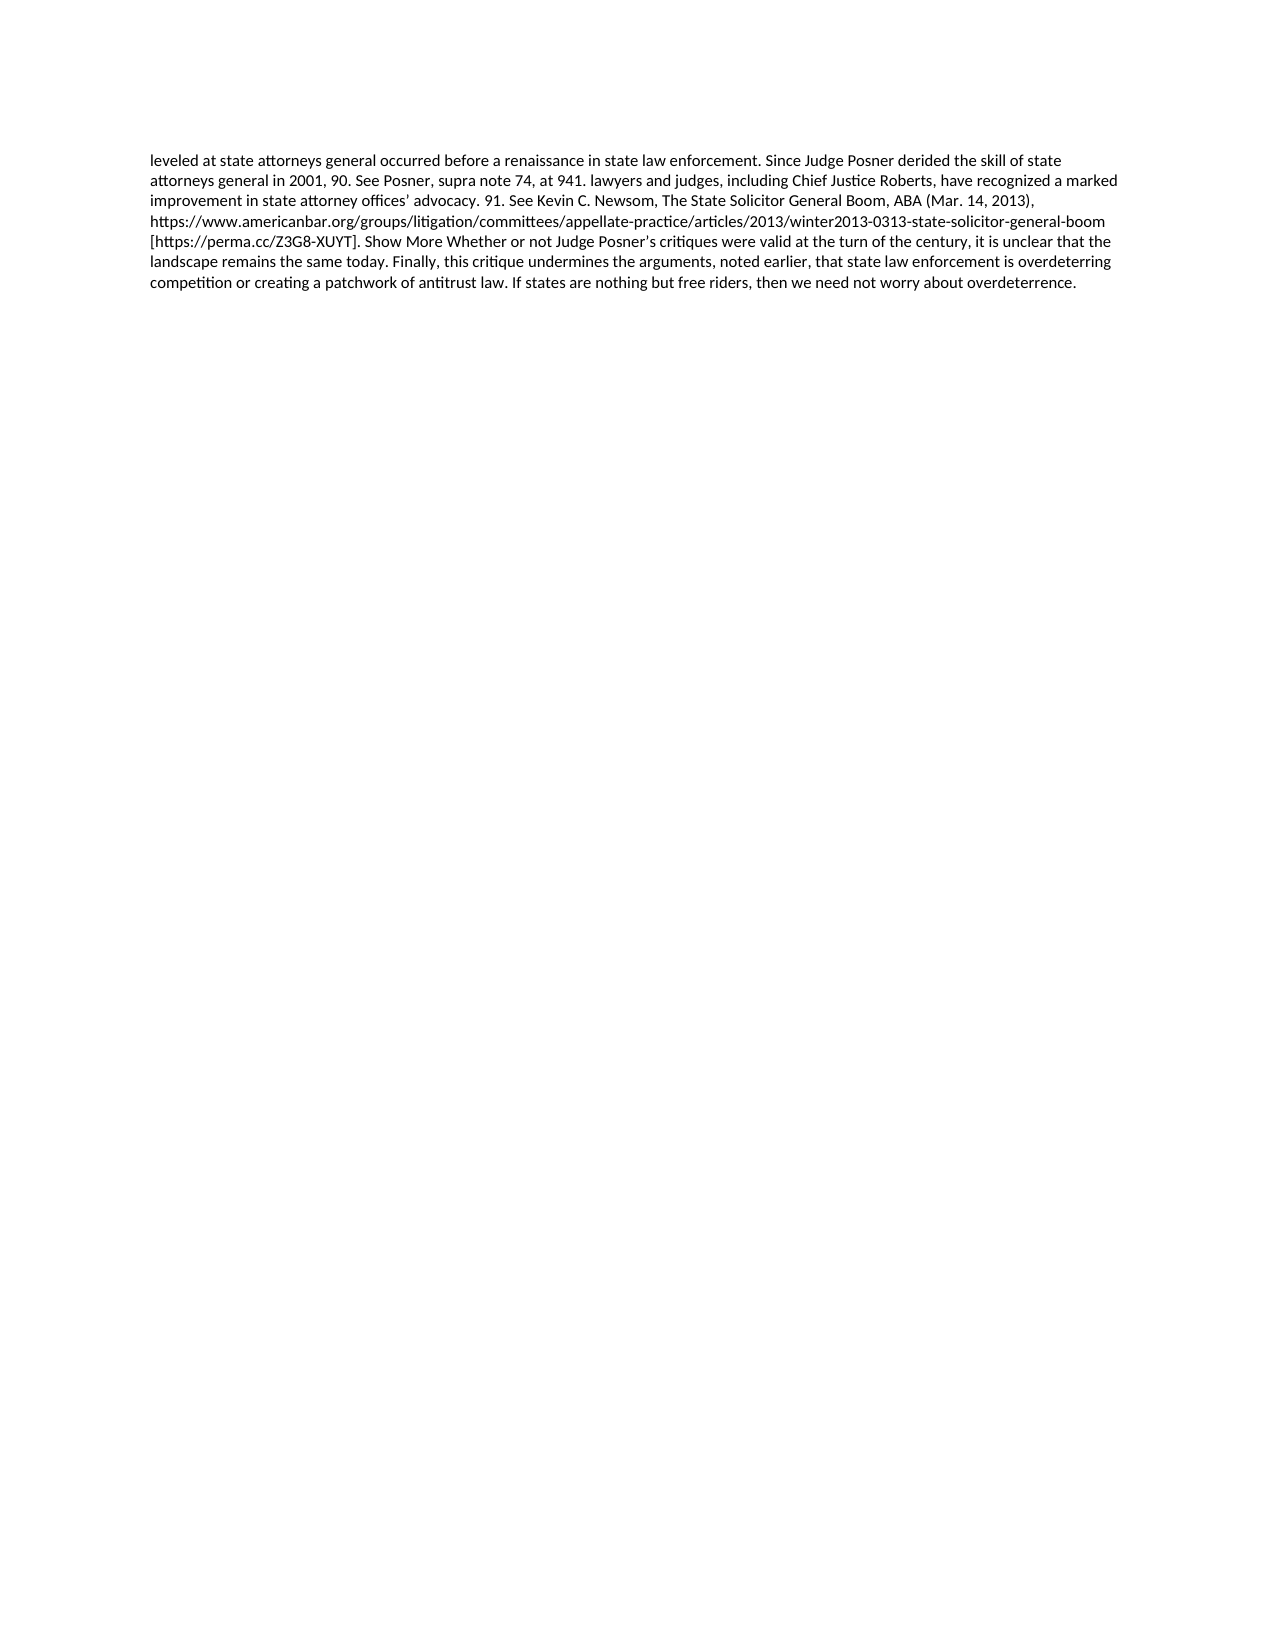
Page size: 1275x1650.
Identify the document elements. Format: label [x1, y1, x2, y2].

text [150, 150, 1125, 292]
